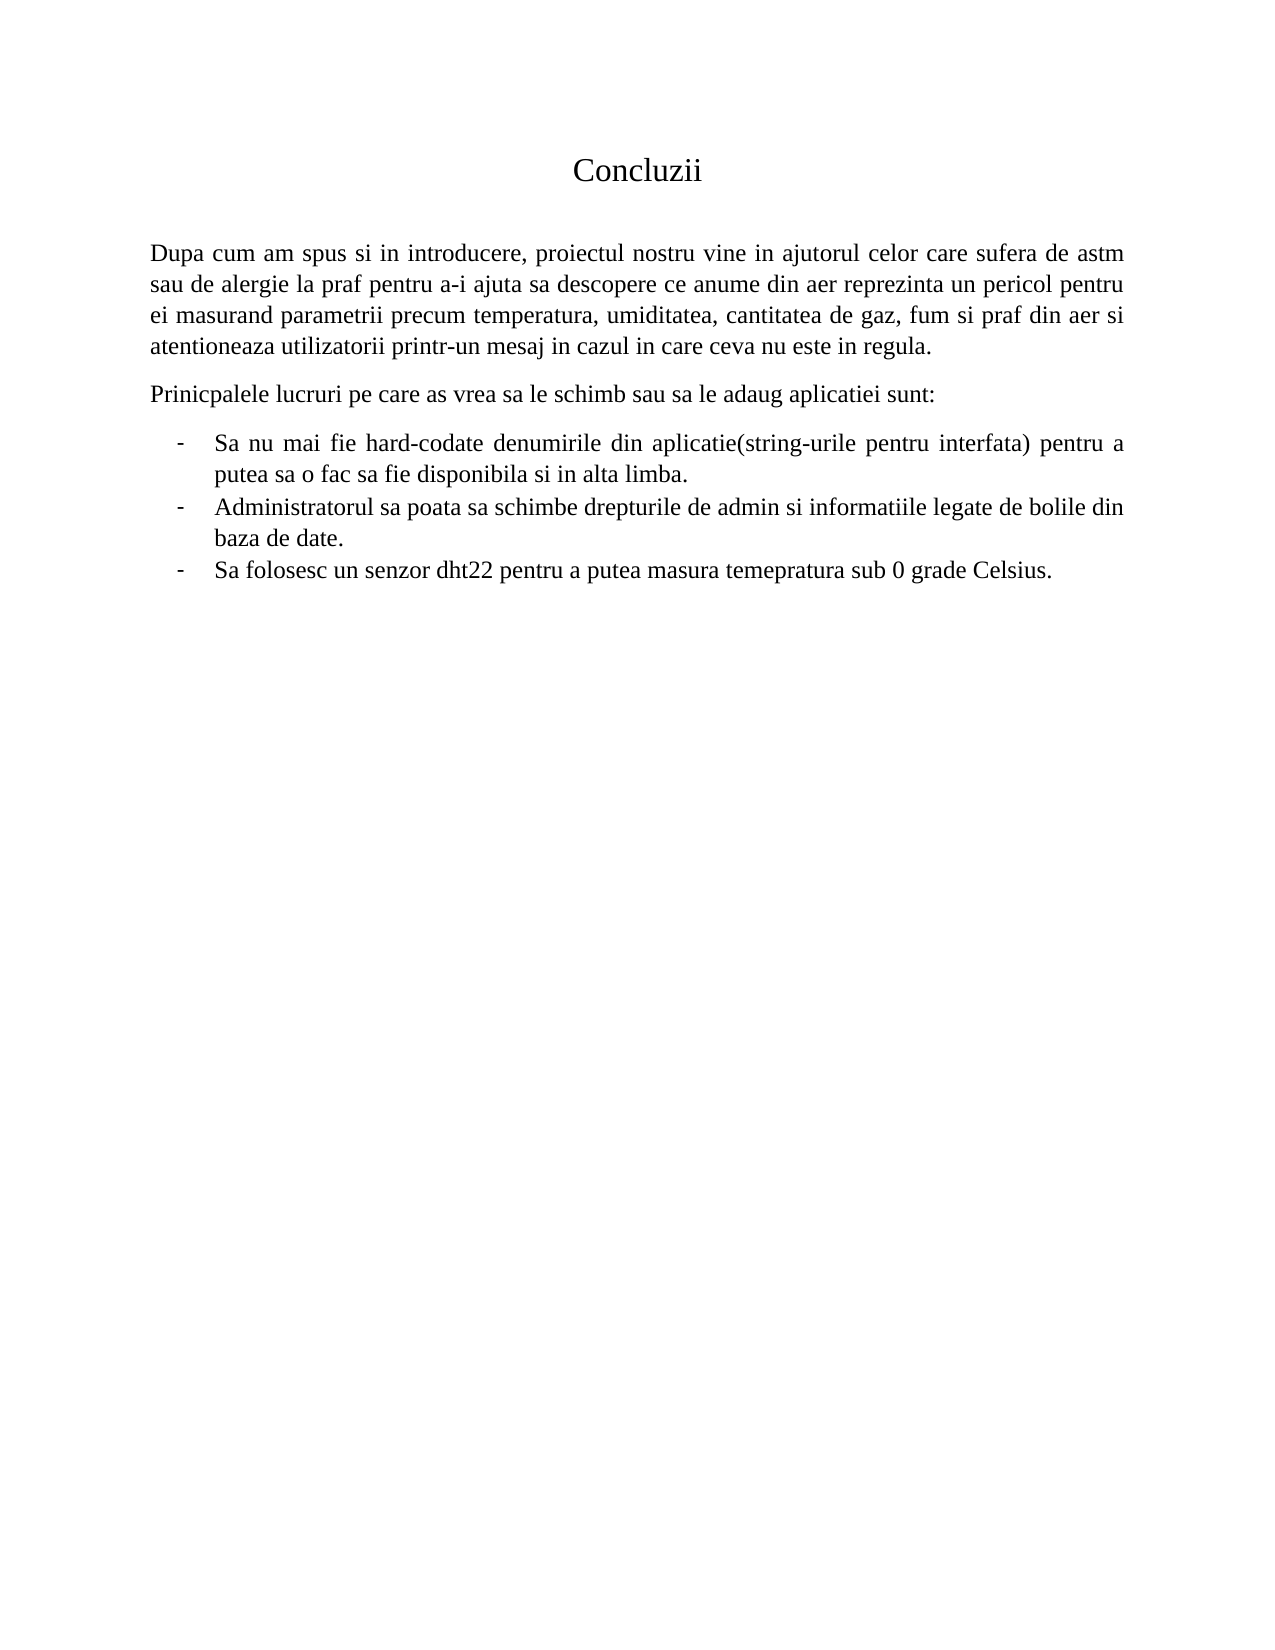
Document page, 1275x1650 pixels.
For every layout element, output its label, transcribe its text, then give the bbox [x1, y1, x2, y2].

text Prinicpalele lucruri pe care as vrea sa le schimb sau sa le adaug aplicatiei sunt: [150, 379, 1125, 408]
text Dupa cum am spus si in introducere, proiectul nostru vine in ajutorul celor care sufera de astm sau de alergie la praf pentru a-i ajuta sa descopere ce anume din aer reprezinta un pericol pentru ei masurand parametrii precum temperatura, umiditatea, cantitatea de gaz, fum si praf din aer si atentioneaza utilizatorii printr-un mesaj in cazul in care ceva nu este in regula. [150, 238, 1125, 360]
list Administratorul sa poata sa schimbe drepturile de admin si informatiile legate de bolile din baza de date. [177, 491, 1125, 552]
list Sa nu mai fie hard-codate denumirile din aplicatie(string-urile pentru interfata) pentru a putea sa o fac sa fie disponibila si in alta limba. [177, 427, 1125, 488]
subtitle Concluzii [150, 150, 1125, 188]
list Sa folosesc un senzor dht22 pentru a putea masura temepratura sub 0 grade Celsius. [177, 554, 1125, 585]
